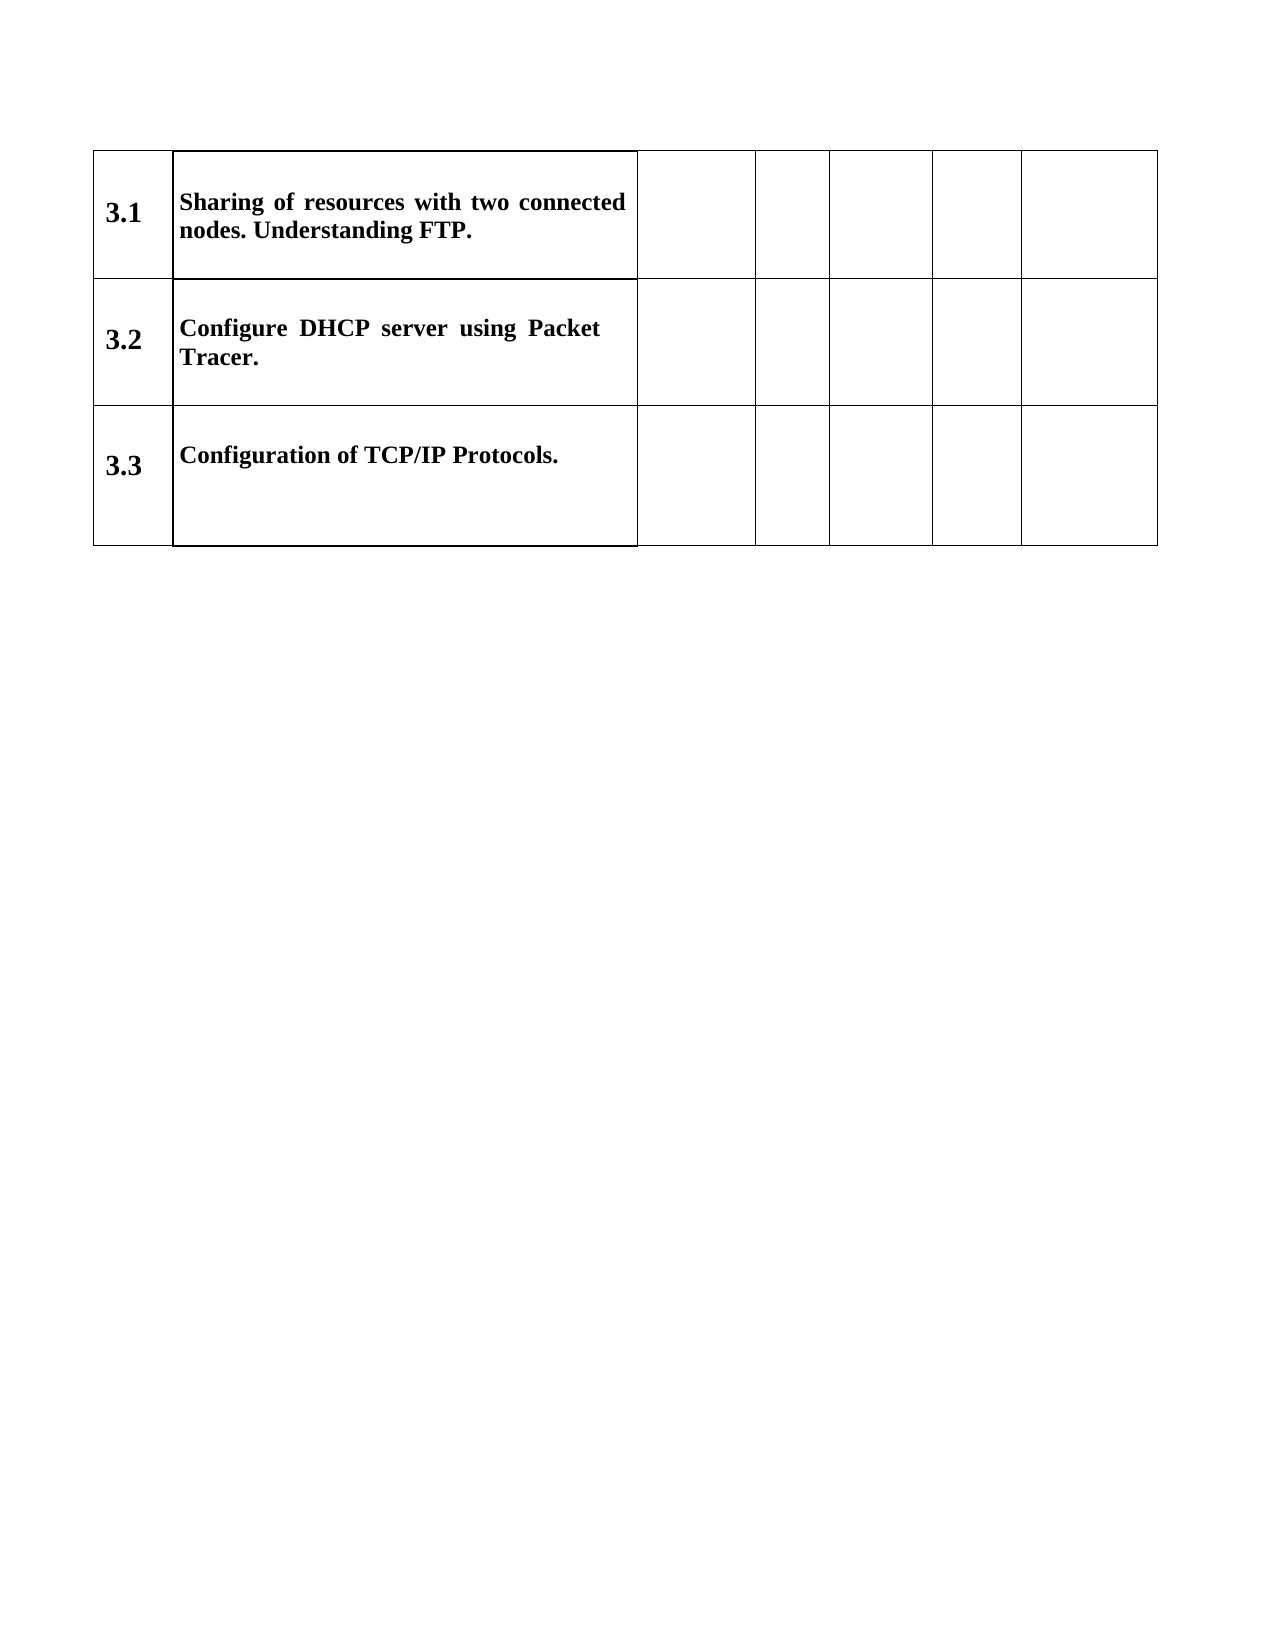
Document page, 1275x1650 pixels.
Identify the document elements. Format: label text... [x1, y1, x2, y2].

table_cell [756, 279, 829, 405]
table_cell [830, 279, 932, 405]
table_cell [933, 279, 1021, 405]
table_cell [1022, 406, 1157, 545]
table_cell [756, 406, 829, 545]
table_cell 3.3 [94, 406, 172, 545]
table_cell [830, 406, 932, 545]
table_header [756, 151, 829, 278]
table_header [1022, 151, 1157, 278]
table_header [638, 151, 755, 278]
table_header 3.1 [94, 151, 172, 278]
table_header [830, 151, 932, 278]
table_header Sharing of resources with two connected nodes. Understanding FTP. [174, 152, 637, 278]
table_cell [638, 279, 755, 405]
table_cell 3.2 [94, 279, 172, 405]
table_cell Configure DHCP server using Packet Tracer. [174, 280, 637, 405]
table_cell [933, 406, 1021, 545]
table_cell [1022, 279, 1157, 405]
table_cell [638, 406, 755, 545]
table_header [933, 151, 1021, 278]
table_cell Configuration of TCP/IP Protocols. [174, 406, 637, 545]
